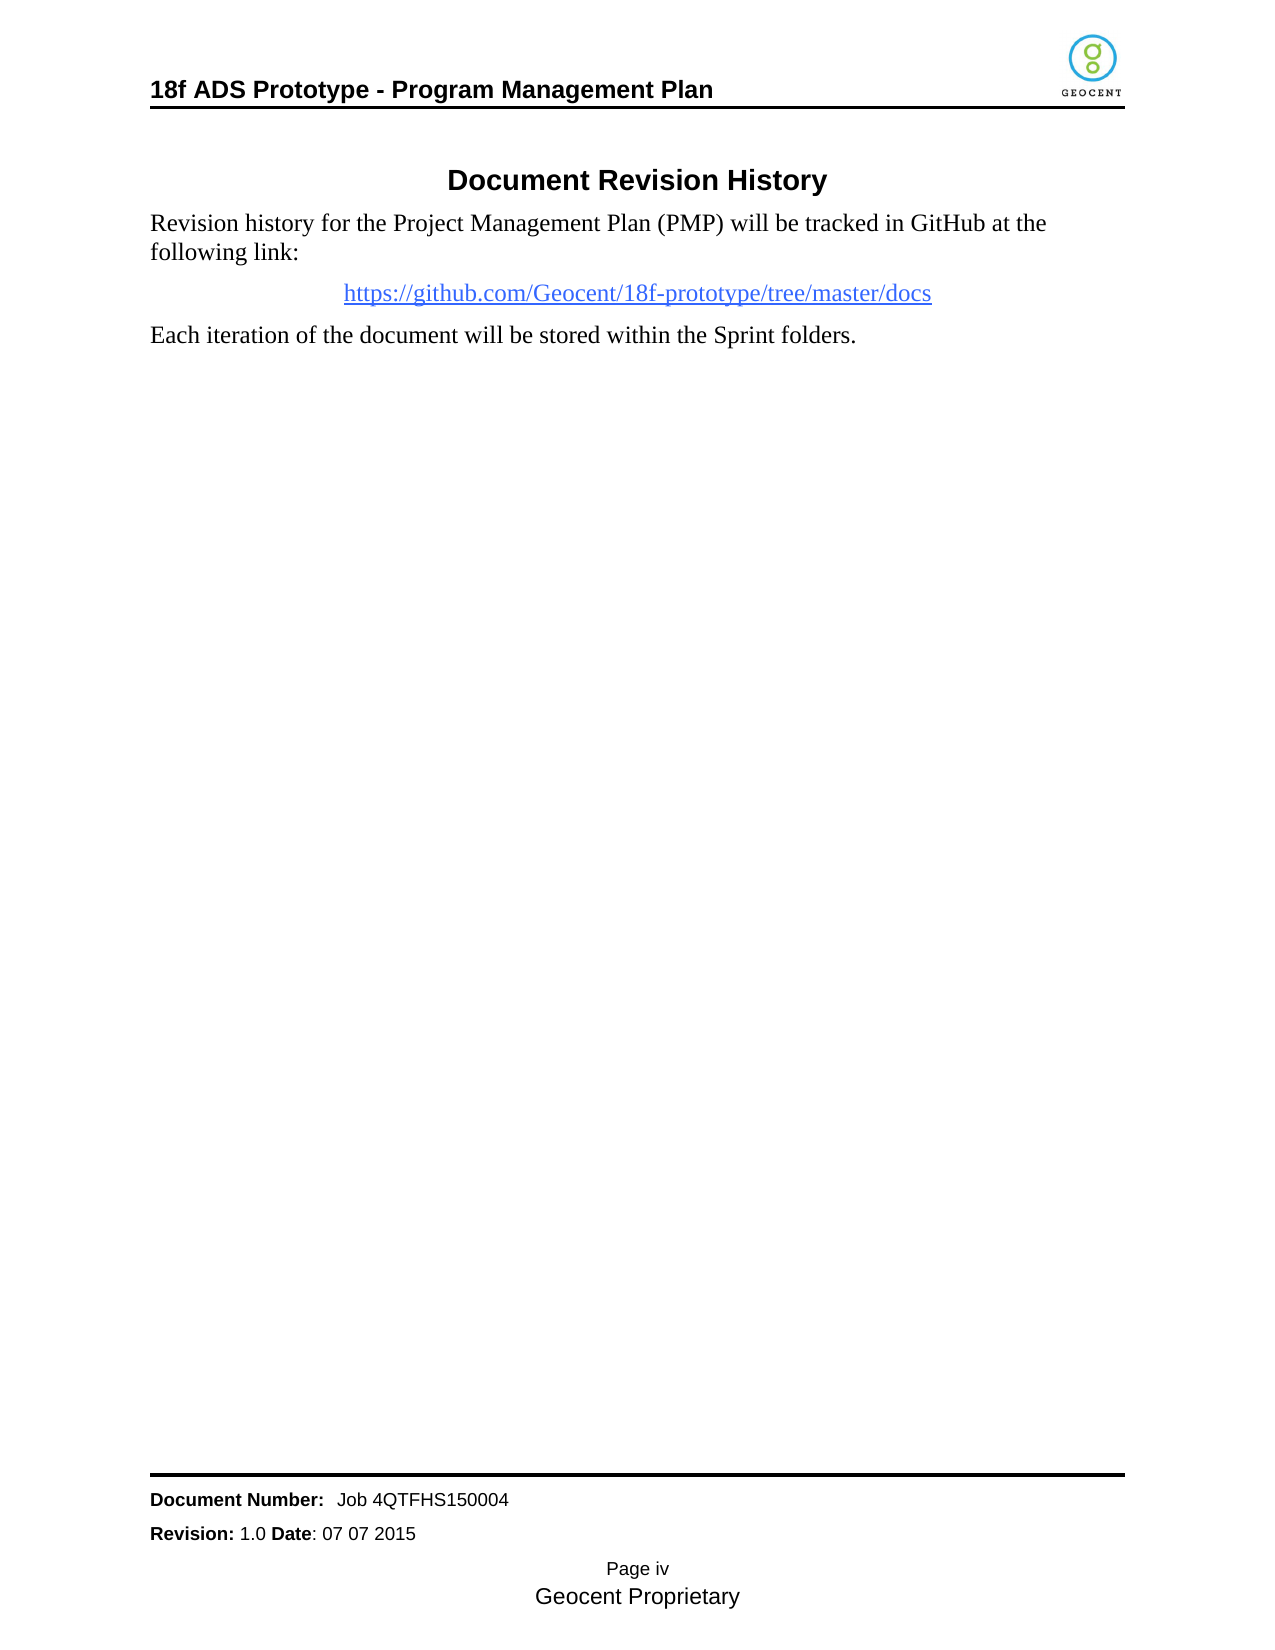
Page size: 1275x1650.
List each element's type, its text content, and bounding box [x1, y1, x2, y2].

text Each iteration of the document will be stored within the Sprint folders. [150, 320, 1125, 348]
text https://github.com/Geocent/18f-prototype/tree/master/docs [150, 278, 1125, 307]
text Document Revision History [150, 162, 1125, 196]
text Revision history for the Project Management Plan (PMP) will be tracked in GitHub at the following link: [150, 208, 1125, 266]
